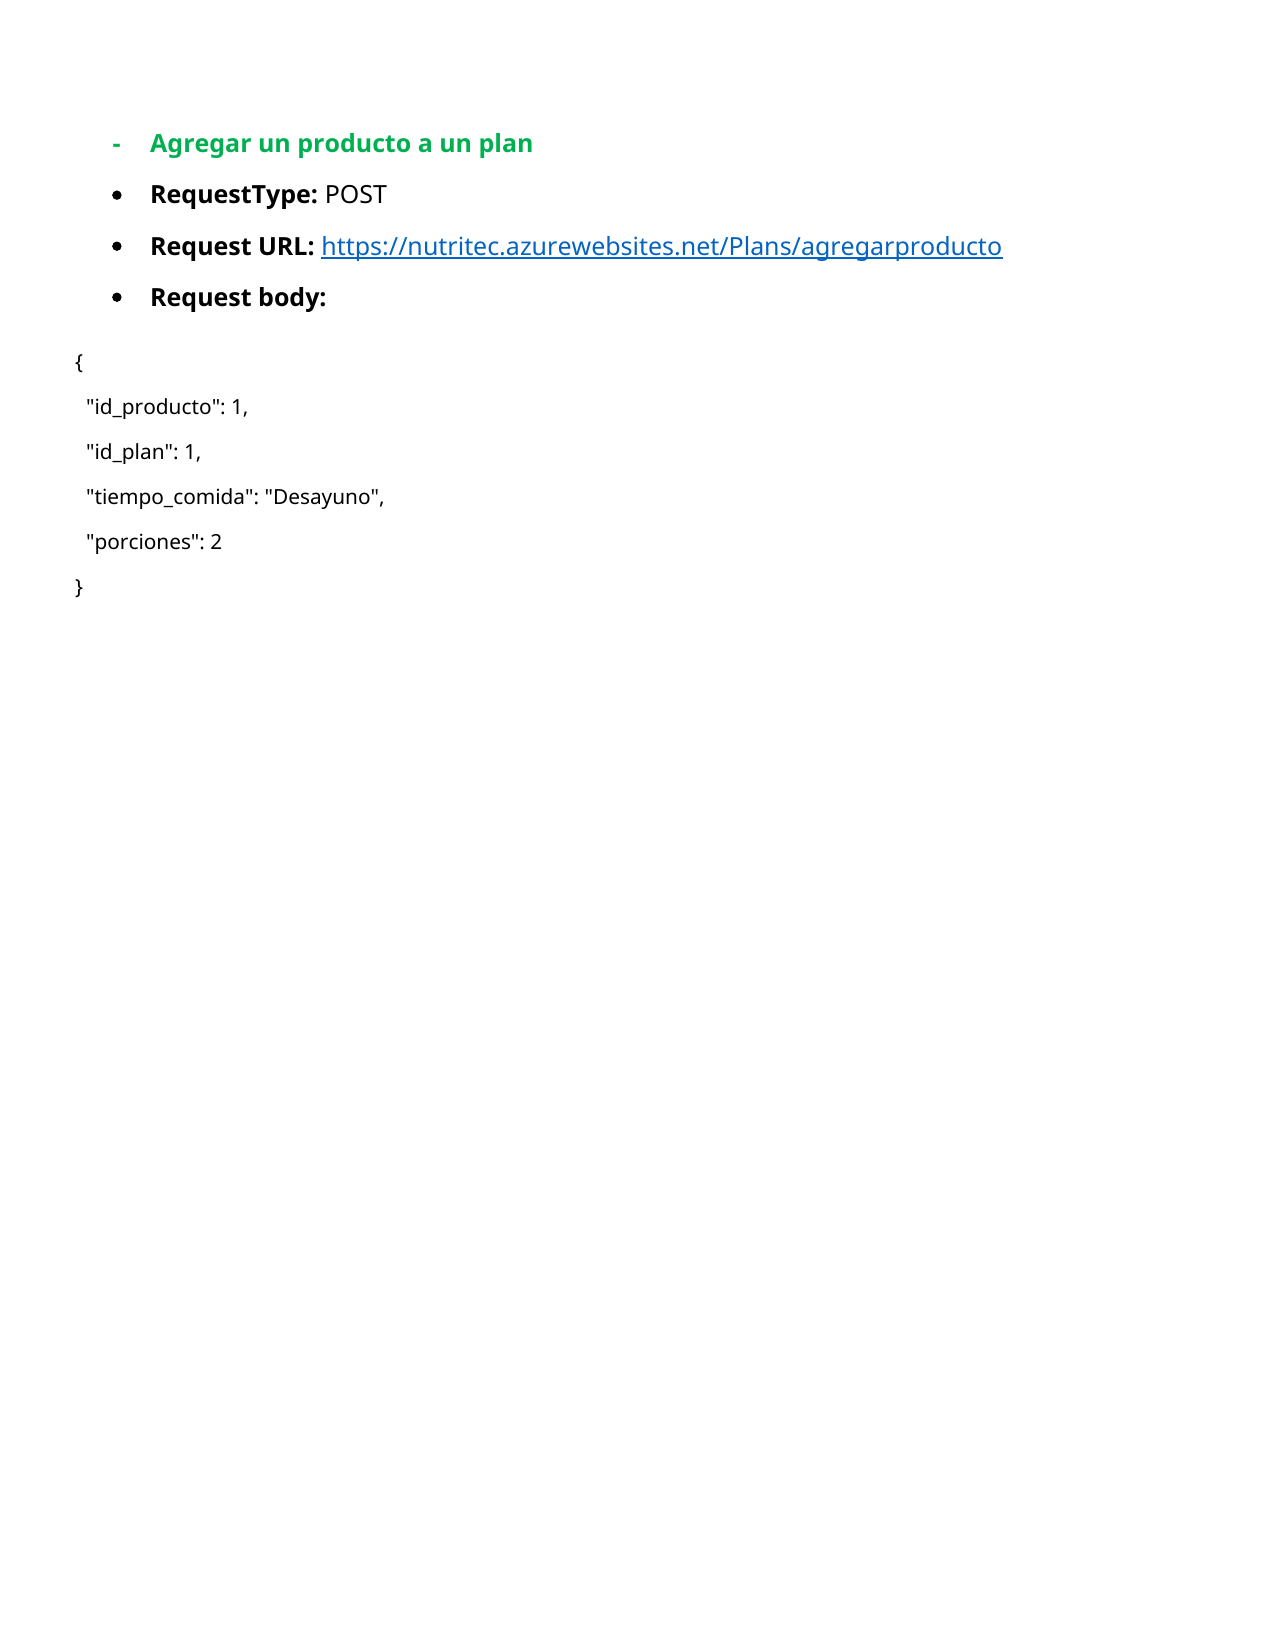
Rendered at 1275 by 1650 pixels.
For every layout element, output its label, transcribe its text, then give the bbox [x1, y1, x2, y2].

list RequestType: POST [112, 177, 1200, 211]
list Request URL: https://nutritec.azurewebsites.net/Plans/agregarproducto [112, 228, 1200, 262]
text { [75, 347, 1200, 375]
text "porciones": 2 [75, 527, 1200, 556]
text } [75, 572, 1200, 601]
text "id_producto": 1, [75, 392, 1200, 420]
list Request body: [112, 279, 1200, 313]
list Agregar un producto a un plan [112, 126, 1200, 160]
text "id_plan": 1, [75, 437, 1200, 466]
text "tiempo_comida": "Desayuno", [75, 482, 1200, 511]
